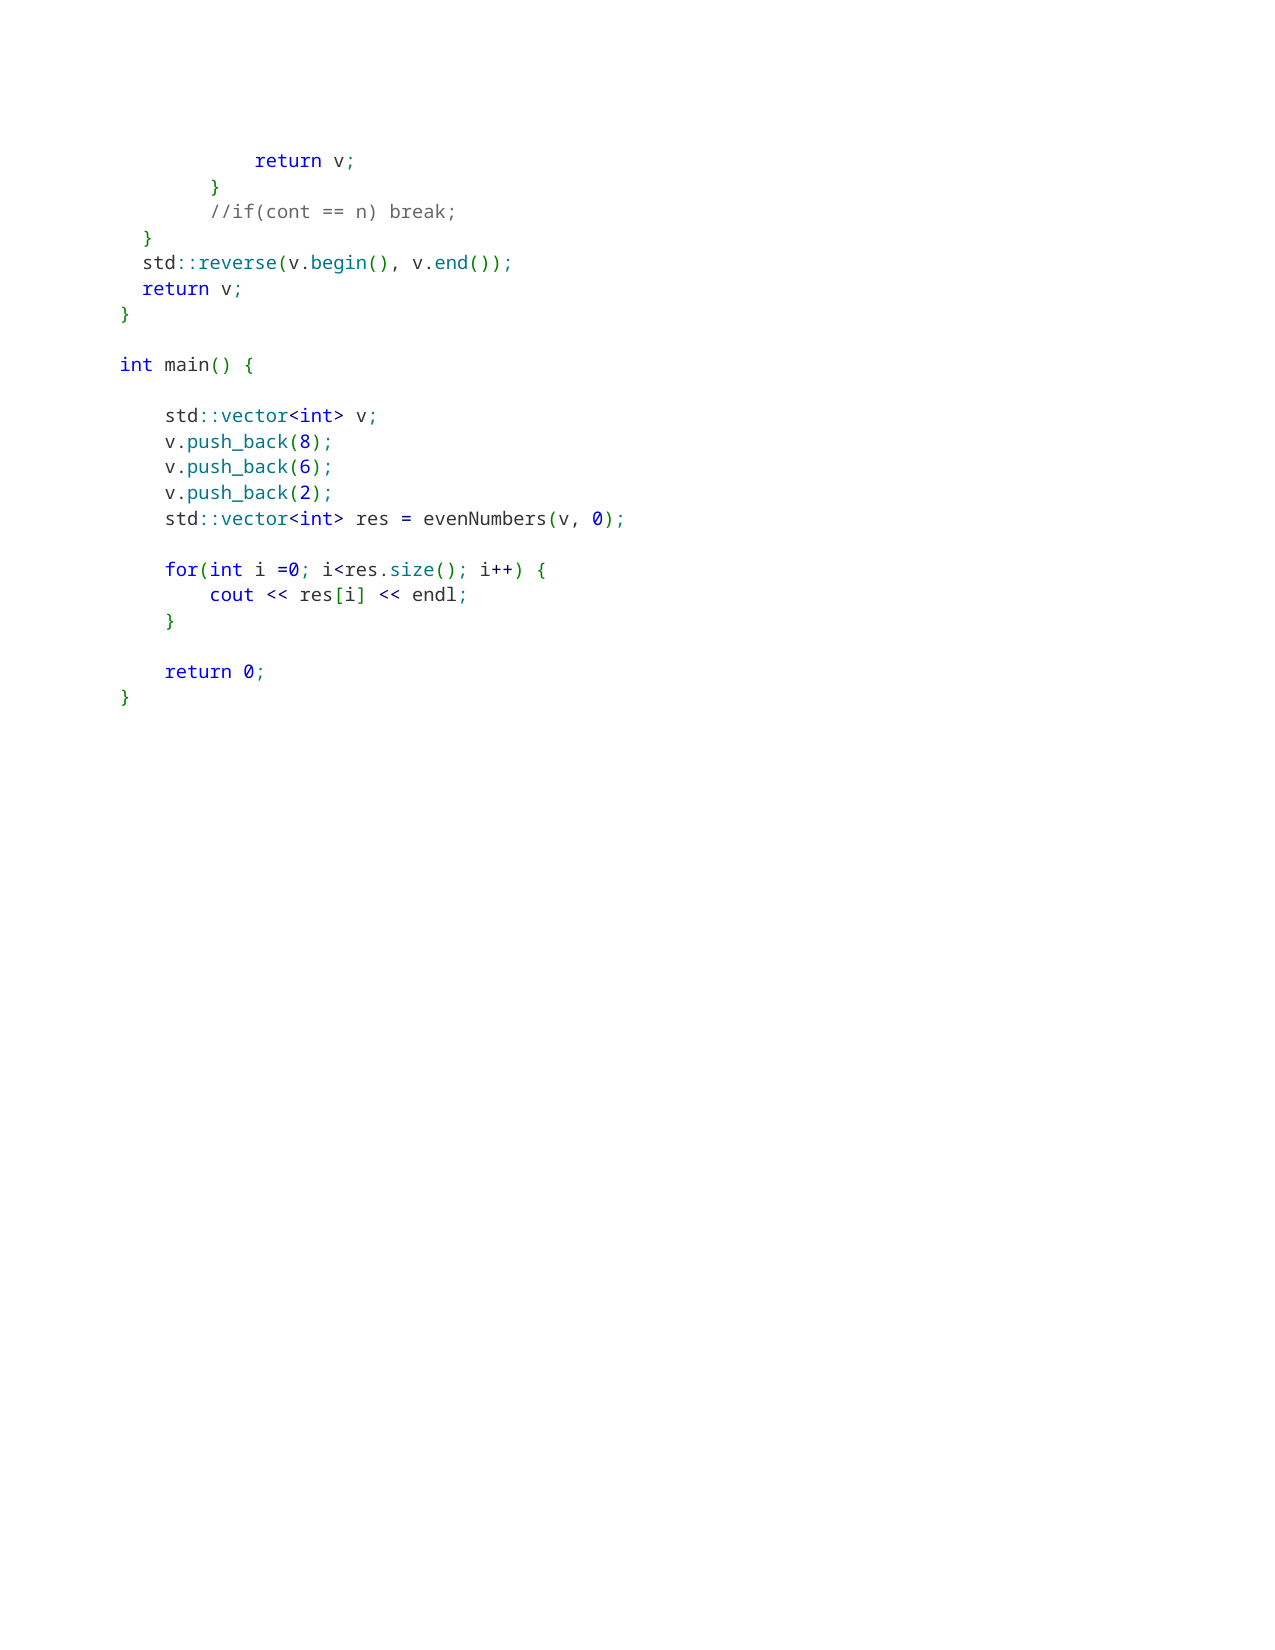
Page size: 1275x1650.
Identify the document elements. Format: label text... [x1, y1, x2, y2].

text //if(cont == n) break; [119, 199, 1098, 224]
text } [119, 301, 1098, 326]
text cout << res[i] << endl; [119, 581, 1098, 607]
text } [119, 607, 1098, 632]
text v.push_back(2); [119, 479, 1098, 505]
text std::vector<int> res = evenNumbers(v, 0); [119, 505, 1098, 530]
text } [119, 683, 1098, 709]
text std::reverse(v.begin(), v.end()); [119, 250, 1098, 275]
text } [119, 173, 1098, 199]
text return v; [119, 275, 1098, 301]
text v.push_back(8); [119, 428, 1098, 454]
text std::vector<int> v; [119, 403, 1098, 428]
text return 0; [119, 658, 1098, 683]
text int main() { [119, 352, 1098, 377]
text return v; [119, 148, 1098, 173]
text for(int i =0; i<res.size(); i++) { [119, 556, 1098, 581]
text v.push_back(6); [119, 454, 1098, 479]
text } [119, 224, 1098, 250]
